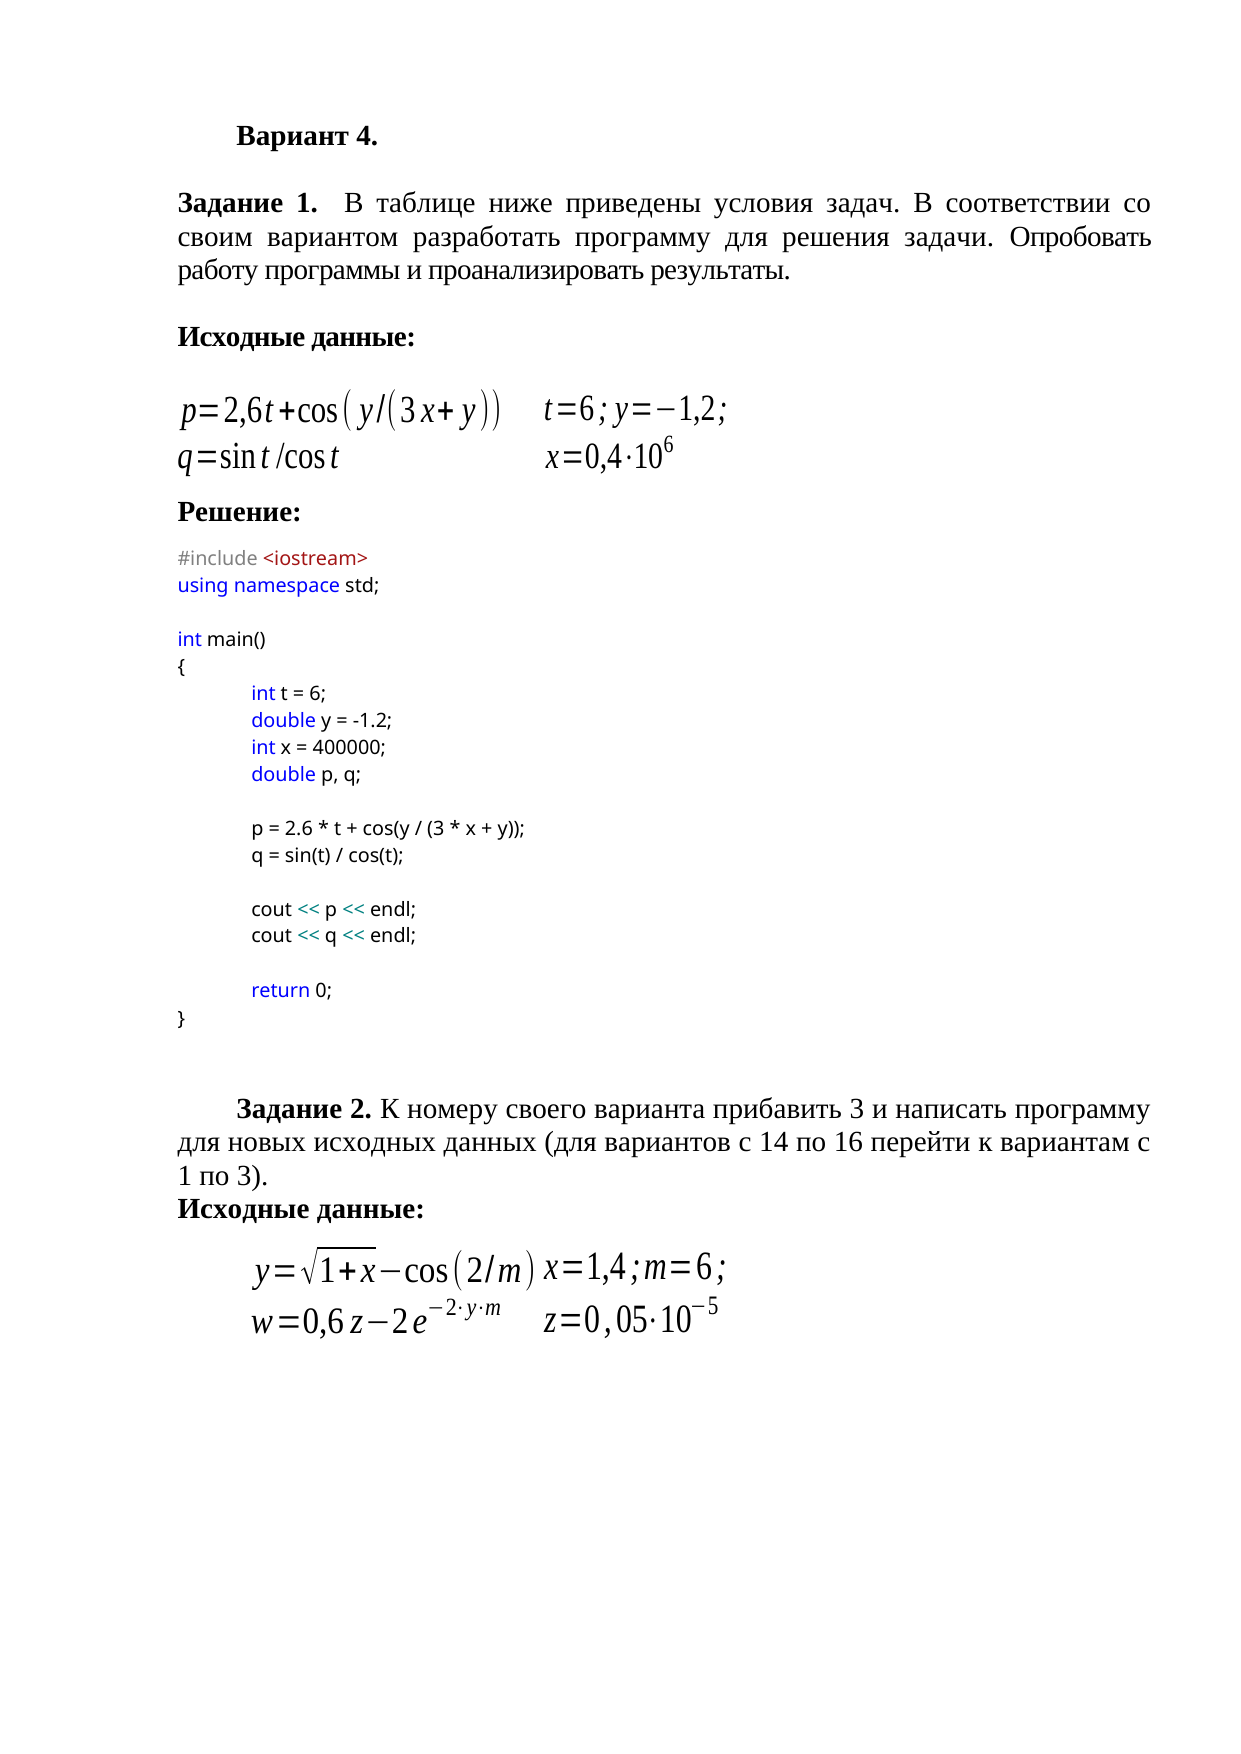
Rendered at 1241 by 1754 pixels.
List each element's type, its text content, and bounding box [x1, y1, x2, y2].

text } [177, 1004, 1152, 1031]
text int t = 6; [177, 679, 1152, 706]
text double y = -1.2; [177, 706, 1152, 733]
text cout << p << endl; [177, 895, 1152, 922]
list Задание 2. К номеру своего варианта прибавить 3 и написать программу для новых исходных данных (для вариантов с 14 по 16 перейти к вариантам с 1 по 3). [177, 1091, 1152, 1192]
text Решение: [177, 494, 1152, 527]
text { [177, 652, 1152, 679]
text using namespace std; [177, 571, 1152, 598]
list Вариант 4. [177, 118, 1152, 152]
text int main() [177, 625, 1152, 652]
text p = 2.6 * t + cos(y / (3 * x + y)); [177, 814, 1152, 841]
text q = sin(t) / cos(t); [177, 841, 1152, 868]
list Исходные данные: [177, 319, 1152, 353]
text Исходные данные: [177, 1192, 1152, 1225]
text double p, q; [177, 760, 1152, 787]
text return 0; [177, 977, 1152, 1004]
text #include <iostream> [177, 544, 1152, 571]
text int x = 400000; [177, 733, 1152, 760]
text cout << q << endl; [177, 922, 1152, 949]
list Задание 1. В таблице ниже приведены условия задач. В соответствии со своим вариантом разработать программу для решения задачи. Опробовать работу программы и проанализировать результаты. [177, 185, 1152, 286]
